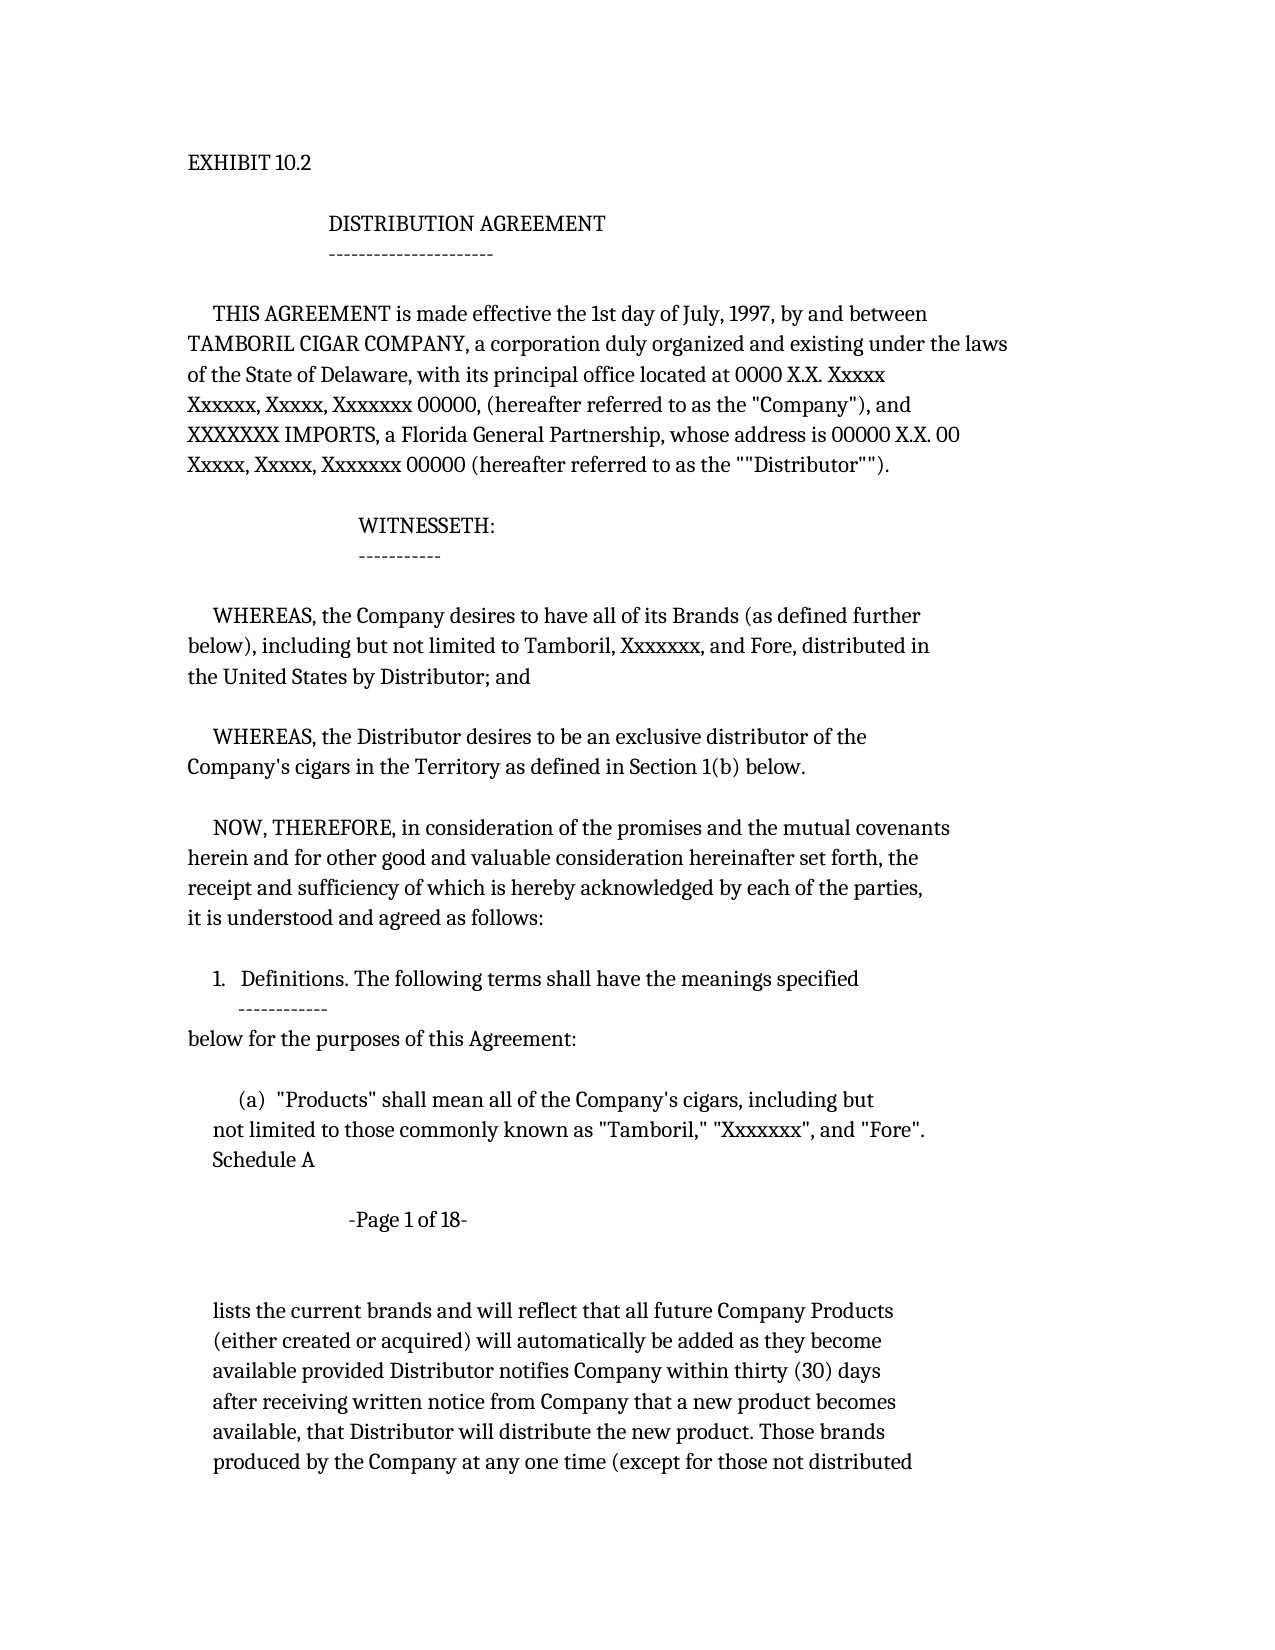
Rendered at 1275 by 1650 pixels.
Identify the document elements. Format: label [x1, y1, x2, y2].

text [187, 150, 1087, 1475]
